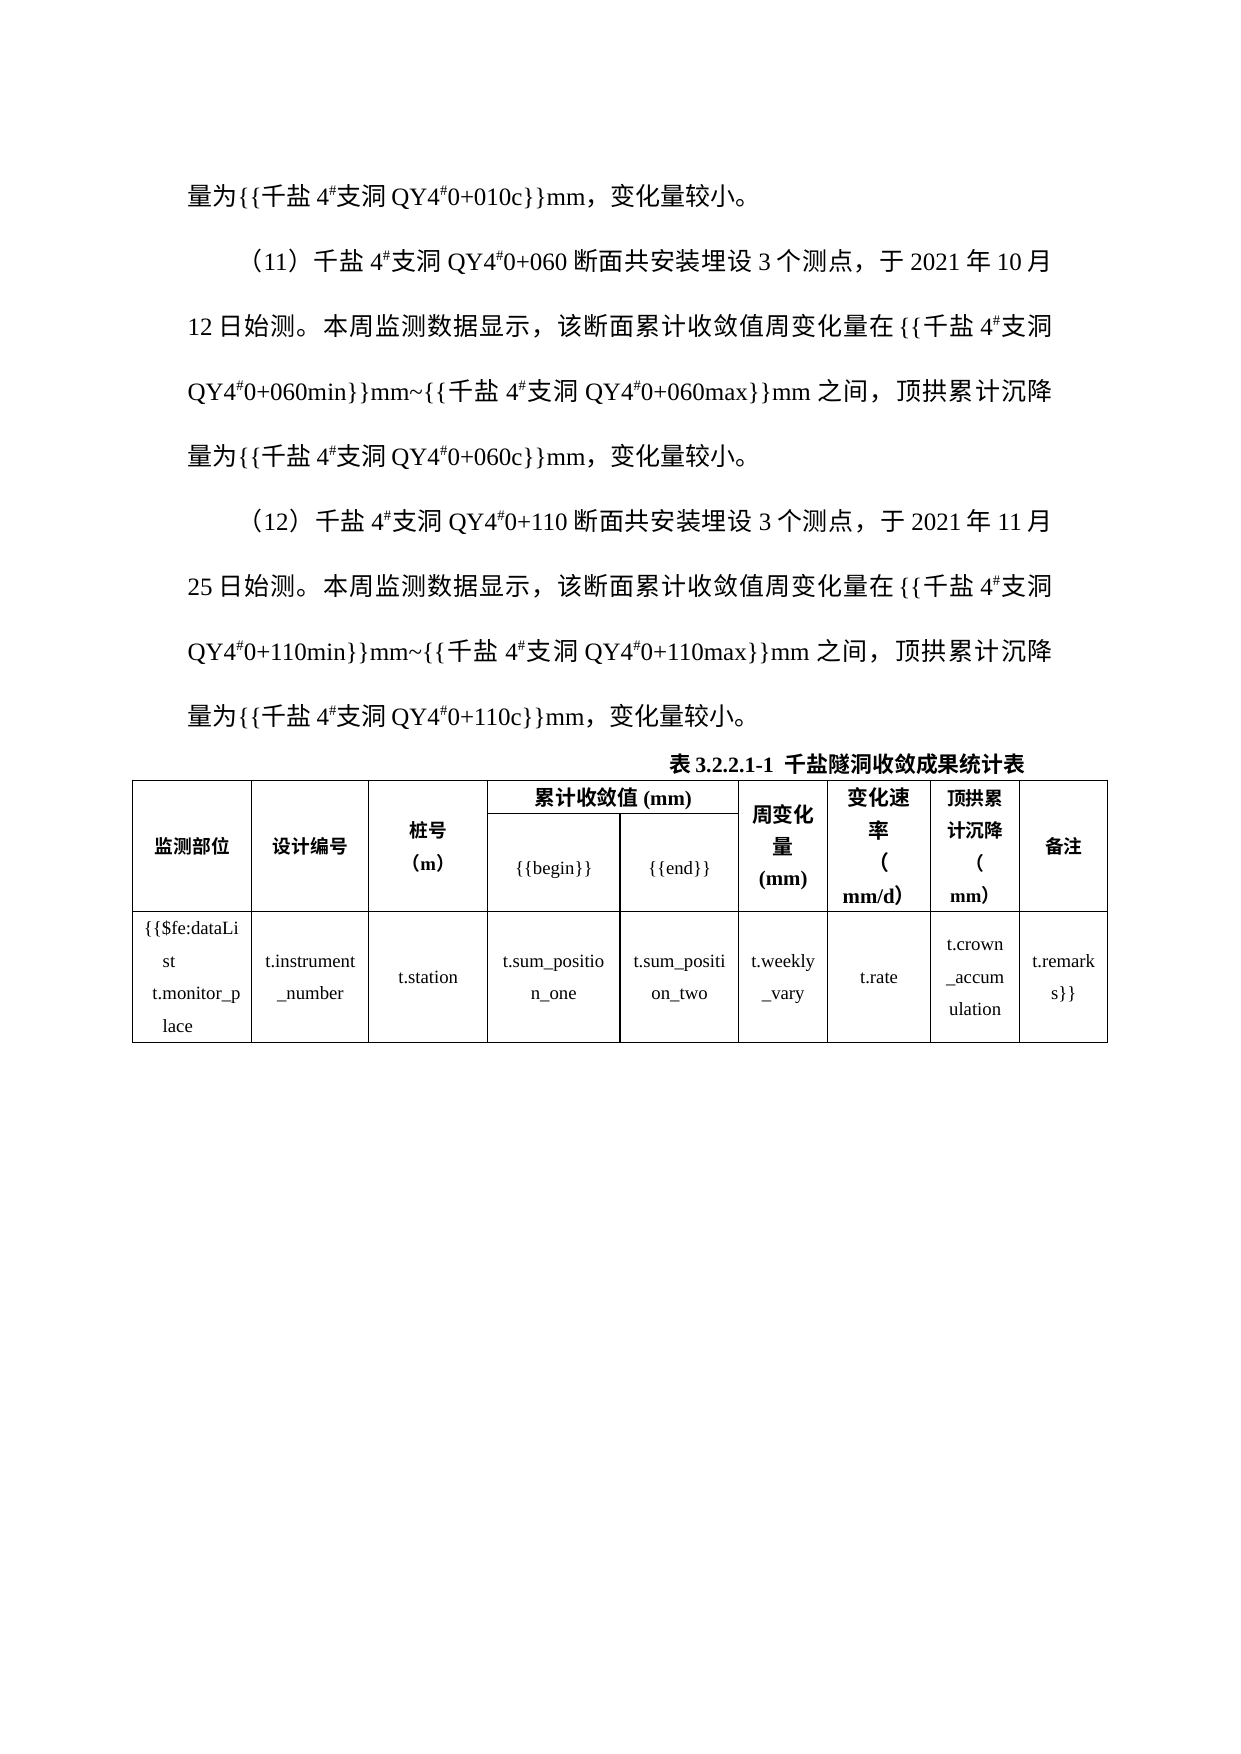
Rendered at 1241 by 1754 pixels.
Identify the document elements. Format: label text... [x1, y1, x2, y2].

table_header 变化速率 （mm/d） [828, 781, 930, 911]
table_cell t.rate [828, 912, 930, 1042]
table_cell {{begin}} [488, 814, 619, 911]
table_cell t.sum_position_two [621, 912, 738, 1042]
table_header 监测部位 [133, 781, 251, 911]
table_cell t.station [369, 912, 487, 1042]
table_cell {{end}} [621, 814, 738, 911]
table_header 累计收敛值 (mm) [488, 781, 738, 813]
table_header 备注 [1020, 781, 1107, 911]
table_cell t.crown_accumulation [931, 912, 1019, 1042]
table_header 周变化量(mm) [739, 781, 827, 911]
table_header 设计编号 [252, 781, 368, 911]
table_cell t.remarks}} [1020, 912, 1107, 1042]
text 表3.2.2.1-1 千盐隧洞收敛成果统计表 [187, 747, 1053, 779]
text （11）千盐4#支洞QY4#0+060断面共安装埋设3个测点，于2021年10月12日始测。本周监测数据显示，该断面累计收敛值周变化量在{{千盐4#支洞QY4#0+060min}}mm~{{千盐4#支洞QY4#0+060max}}mm之间，顶拱累计沉降量为{{千盐4#支洞QY4#0+060c}}mm，变化量较小。 [187, 227, 1053, 487]
table_cell {{$fe:dataList t.monitor_place [133, 912, 251, 1042]
table_header 顶拱累计沉降（mm） [931, 781, 1019, 911]
table_cell t.sum_position_one [488, 912, 619, 1042]
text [187, 162, 1053, 227]
table_cell t.weekly_vary [739, 912, 827, 1042]
text （12）千盐4#支洞QY4#0+110断面共安装埋设3个测点，于2021年11月25日始测。本周监测数据显示，该断面累计收敛值周变化量在{{千盐4#支洞QY4#0+110min}}mm~{{千盐4#支洞QY4#0+110max}}mm之间，顶拱累计沉降量为{{千盐4#支洞QY4#0+110c}}mm，变化量较小。 [187, 487, 1053, 747]
table_cell t.instrument_number [252, 912, 368, 1042]
table_header 桩号 （m） [369, 781, 487, 911]
